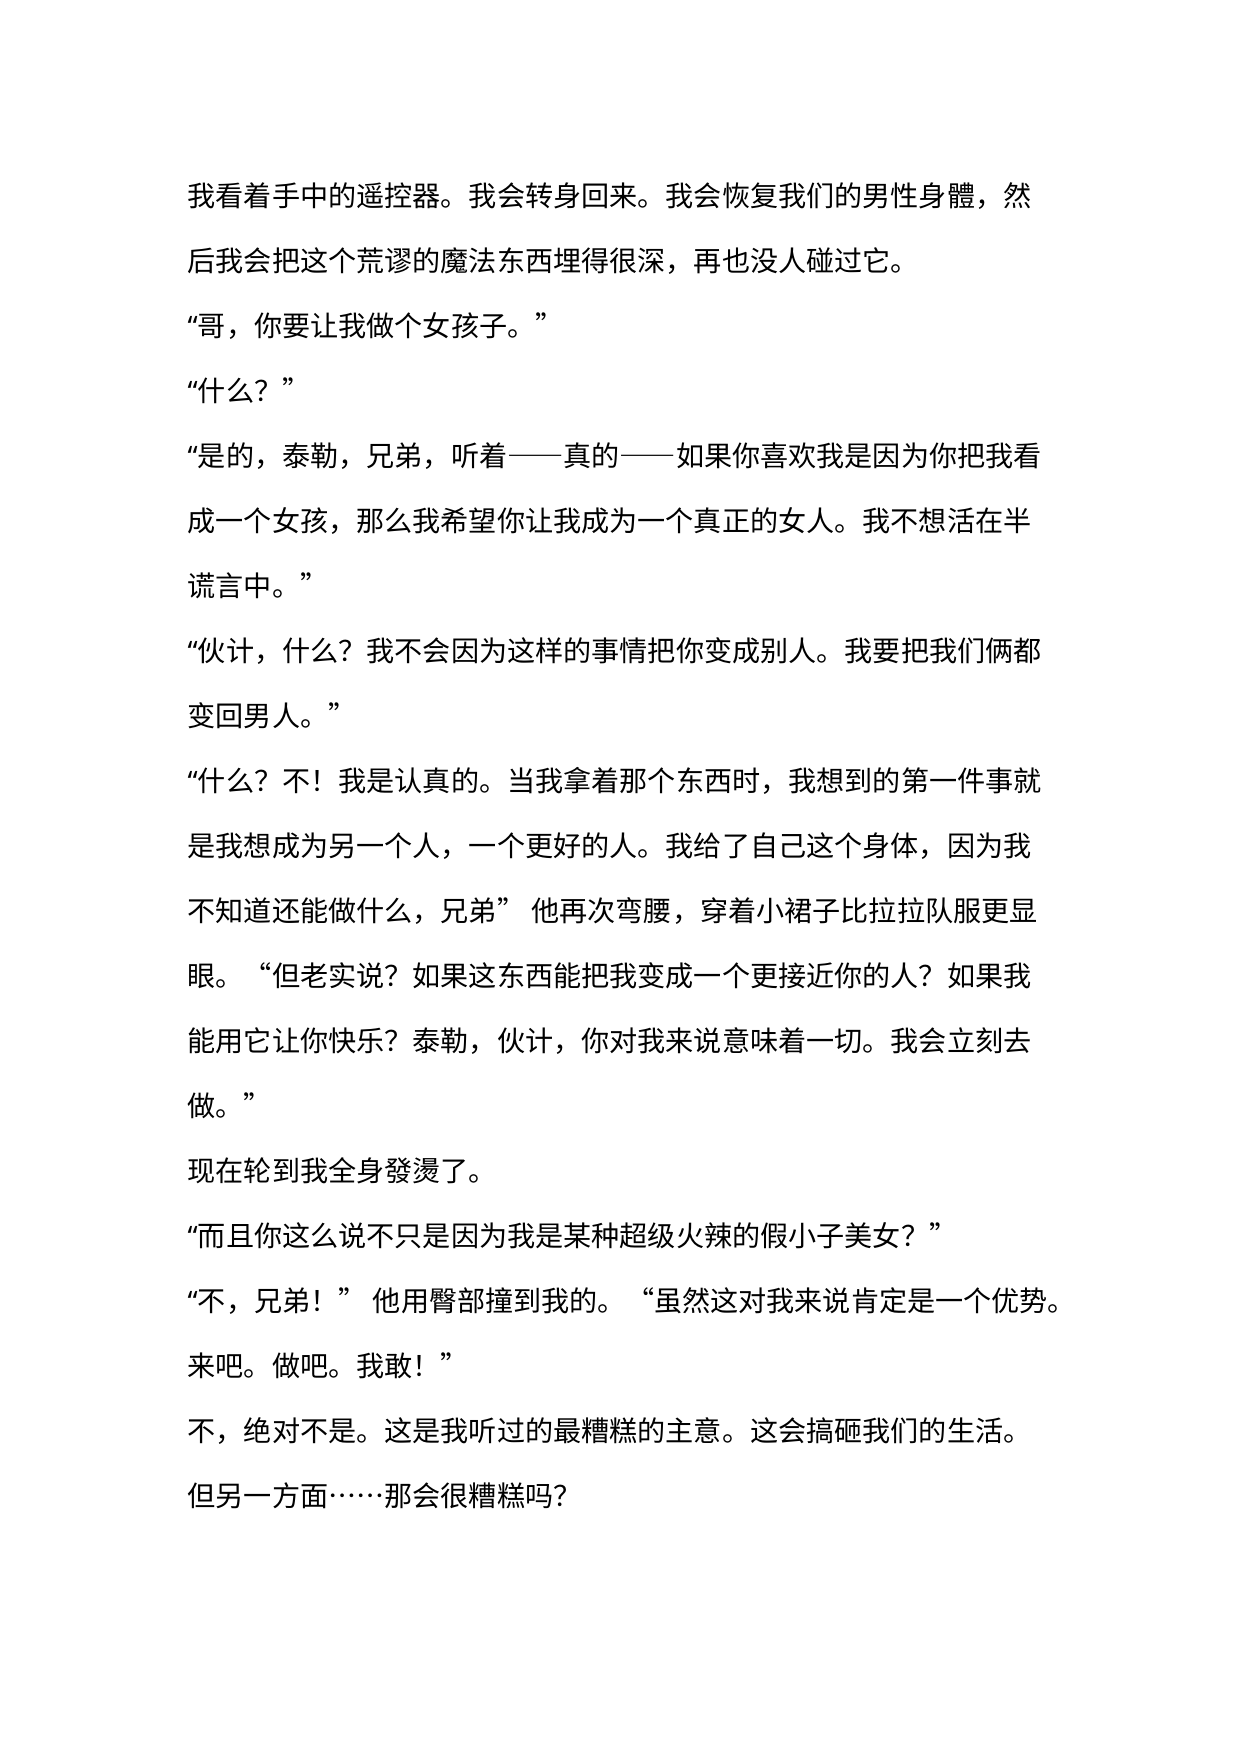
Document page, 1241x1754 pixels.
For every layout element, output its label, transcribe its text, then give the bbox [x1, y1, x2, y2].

text “哥，你要让我做个女孩子。” [187, 292, 1053, 357]
text “不，兄弟！” 他用臀部撞到我的。“虽然这对我来说肯定是一个优势。来吧。做吧。我敢！” [187, 1298, 1053, 1397]
text 但另一方面……那会很糟糕吗？ [187, 1462, 1053, 1527]
text 现在轮到我全身發燙了。 [187, 1137, 1053, 1202]
text “伙计，什么？我不会因为这样的事情把你变成别人。我要把我们俩都变回男人。” [187, 617, 1053, 747]
text “而且你这么说不只是因为我是某种超级火辣的假小子美女？” [187, 1202, 1053, 1267]
text 不，绝对不是。这是我听过的最糟糕的主意。这会搞砸我们的生活。 [187, 1397, 1053, 1462]
text “不，兄弟！” 他用臀部撞到我的。“虽然这对我来说肯定是一个优势。来吧。做吧。我敢！” [187, 1267, 1053, 1297]
text 我看着手中的遥控器。我会转身回来。我会恢复我们的男性身體，然后我会把这个荒谬的魔法东西埋得很深，再也没人碰过它。 [187, 162, 1053, 292]
text “是的，泰勒，兄弟，听着——真的——如果你喜欢我是因为你把我看成一个女孩，那么我希望你让我成为一个真正的女人。我不想活在半谎言中。” [187, 422, 1053, 617]
text “什么？” [187, 357, 1053, 422]
text “什么？不！我是认真的。当我拿着那个东西时，我想到的第一件事就是我想成为另一个人，一个更好的人。我给了自己这个身体，因为我不知道还能做什么，兄弟” 他再次弯腰，穿着小裙子比拉拉队服更显眼。“但老实说？如果这东西能把我变成一个更接近你的人？如果我能用它让你快乐？泰勒，伙计，你对我来说意味着一切。我会立刻去做。” [187, 747, 1053, 1137]
